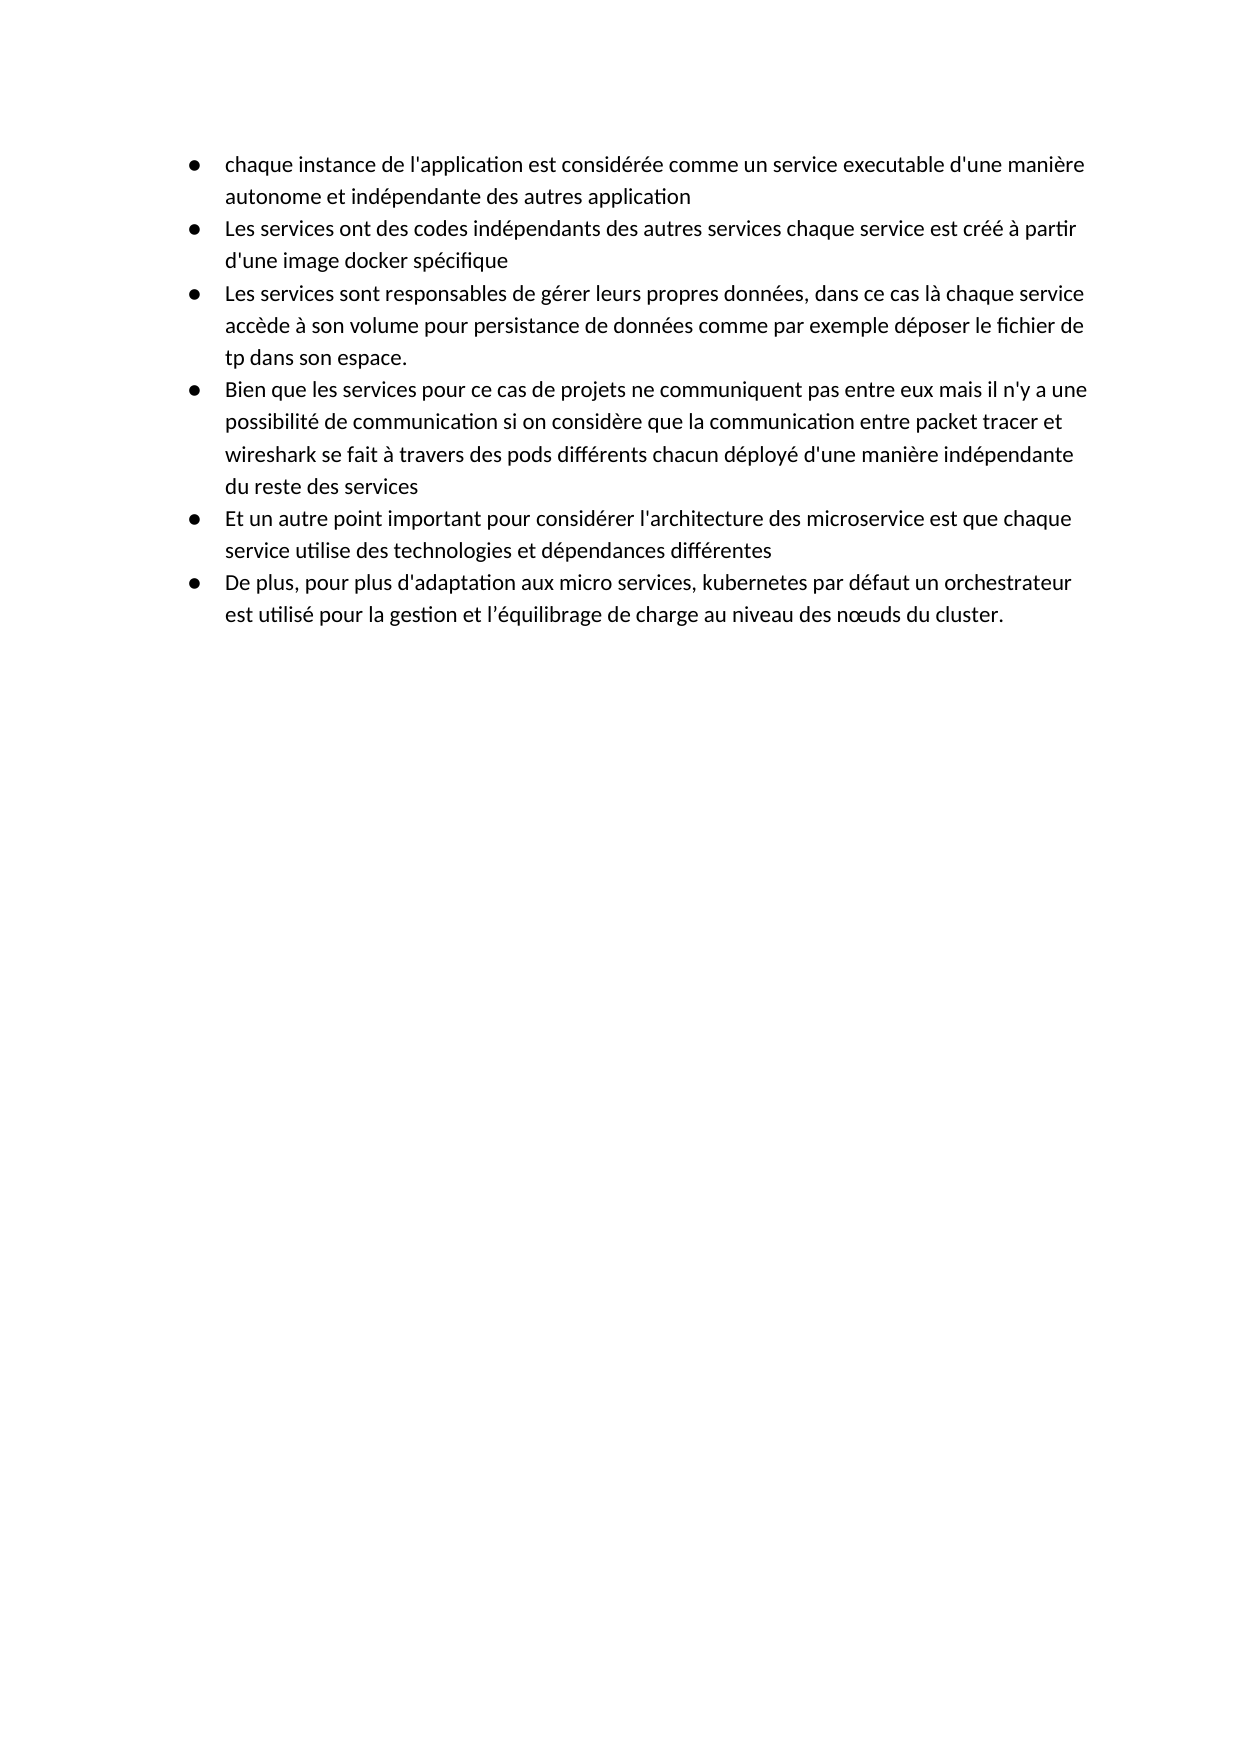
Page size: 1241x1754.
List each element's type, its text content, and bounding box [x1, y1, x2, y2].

list Les services ont des codes indépendants des autres services chaque service est créé à partir d'une image docker spécifique [187, 214, 1090, 274]
list chaque instance de l'application est considérée comme un service executable d'une manière autonome et indépendante des autres application [187, 150, 1090, 210]
list Bien que les services pour ce cas de projets ne communiquent pas entre eux mais il n'y a une possibilité de communication si on considère que la communication entre packet tracer et wireshark se fait à travers des pods différents chacun déployé d'une manière indépendante du reste des services [187, 375, 1090, 500]
list Et un autre point important pour considérer l'architecture des microservice est que chaque service utilise des technologies et dépendances différentes [187, 504, 1090, 564]
list De plus, pour plus d'adaptation aux micro services, kubernetes par défaut un orchestrateur est utilisé pour la gestion et l’équilibrage de charge au niveau des nœuds du cluster. [187, 568, 1090, 629]
list Les services sont responsables de gérer leurs propres données, dans ce cas là chaque service accède à son volume pour persistance de données comme par exemple déposer le fichier de tp dans son espace. [187, 279, 1090, 371]
